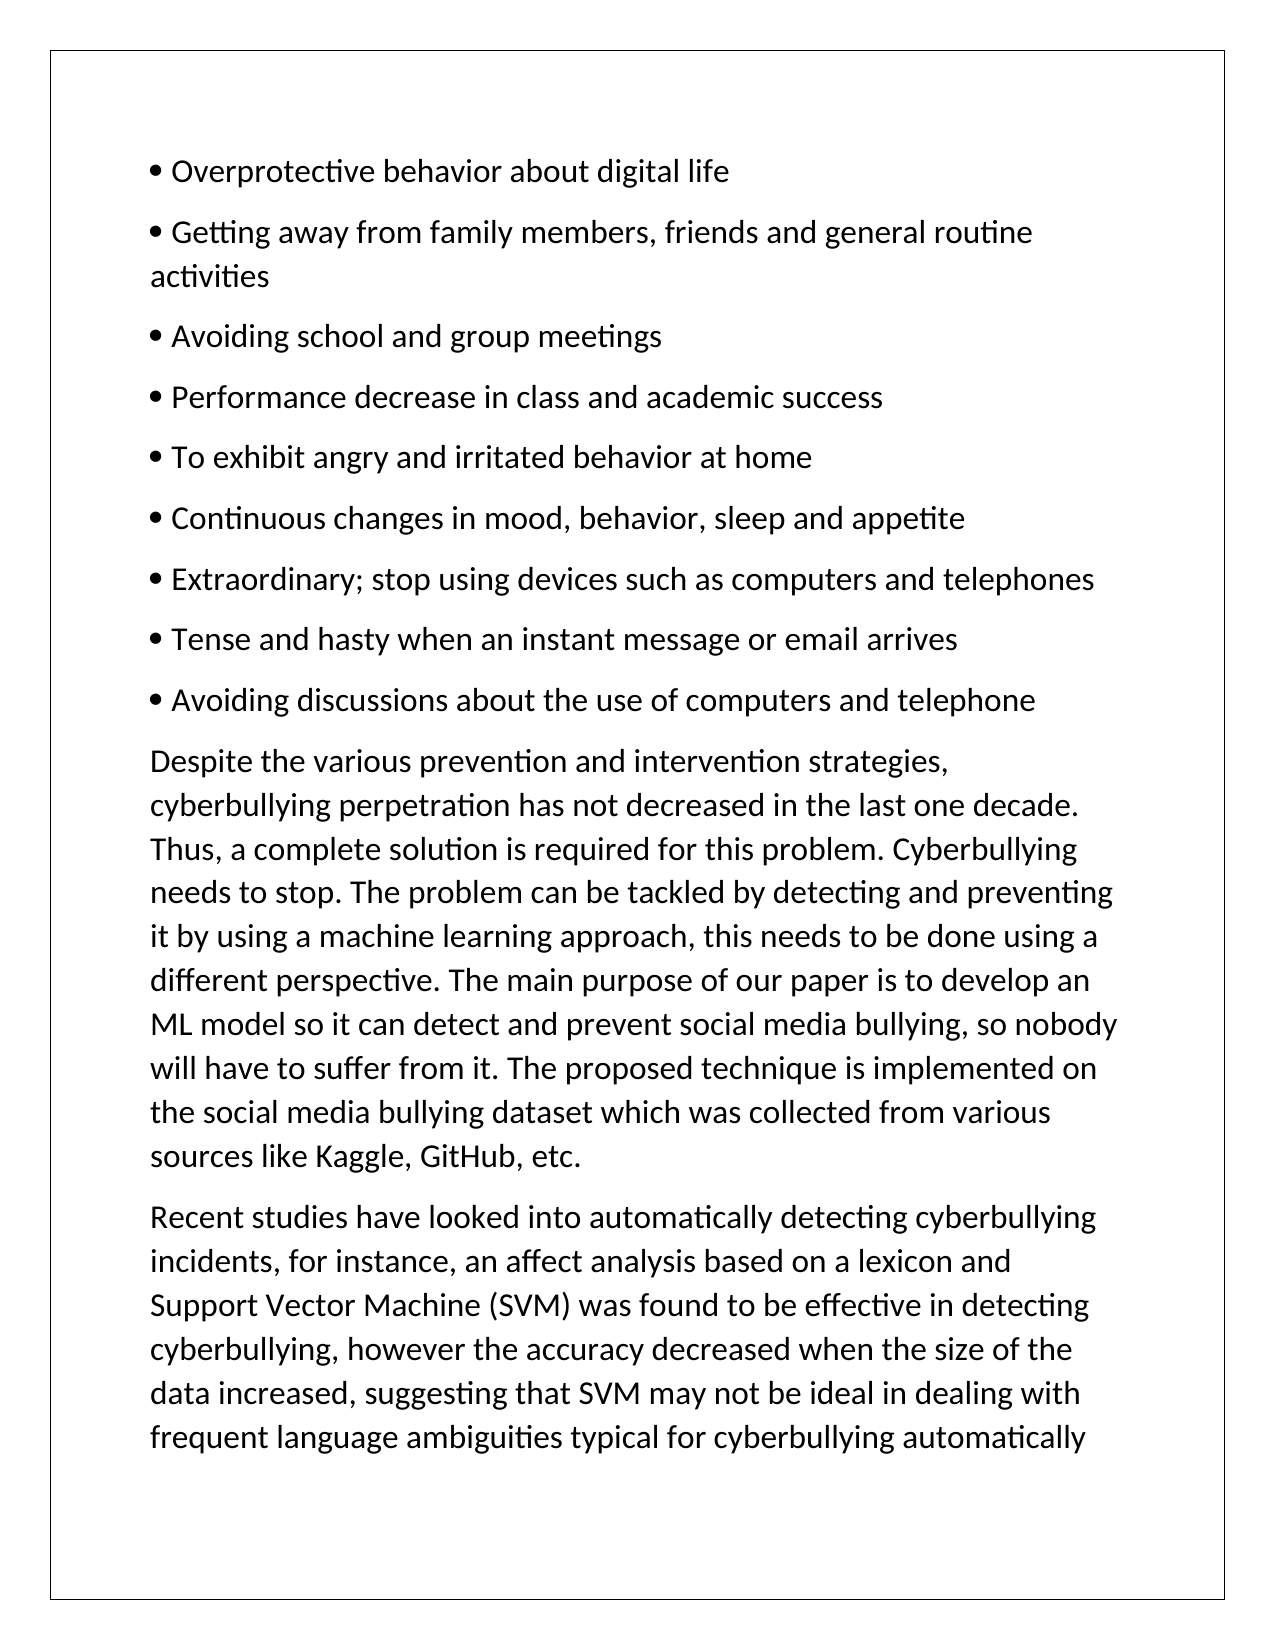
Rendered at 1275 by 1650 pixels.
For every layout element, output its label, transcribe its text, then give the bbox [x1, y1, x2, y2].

text To exhibit angry and irritated behavior at home [150, 436, 1125, 477]
text Getting away from family members, friends and general routine activities [150, 211, 1125, 295]
text Despite the various prevention and intervention strategies, cyberbullying perpetration has not decreased in the last one decade. Thus, a complete solution is required for this problem. Cyberbullying needs to stop. The problem can be tackled by detecting and preventing it by using a machine learning approach, this needs to be done using a different perspective. The main purpose of our paper is to develop an ML model so it can detect and prevent social media bullying, so nobody will have to suffer from it. The proposed technique is implemented on the social media bullying dataset which was collected from various sources like Kaggle, GitHub, etc. [150, 739, 1125, 1176]
text Extraordinary; stop using devices such as computers and telephones [150, 558, 1125, 598]
text Avoiding school and group meetings [150, 315, 1125, 356]
text Overprotective behavior about digital life [150, 150, 1125, 191]
text Performance decrease in class and academic success [150, 376, 1125, 417]
text Continuous changes in mood, behavior, sleep and appetite [150, 497, 1125, 538]
text Tense and hasty when an instant message or email arrives [150, 618, 1125, 659]
text Avoiding discussions about the use of computers and telephone [150, 679, 1125, 720]
